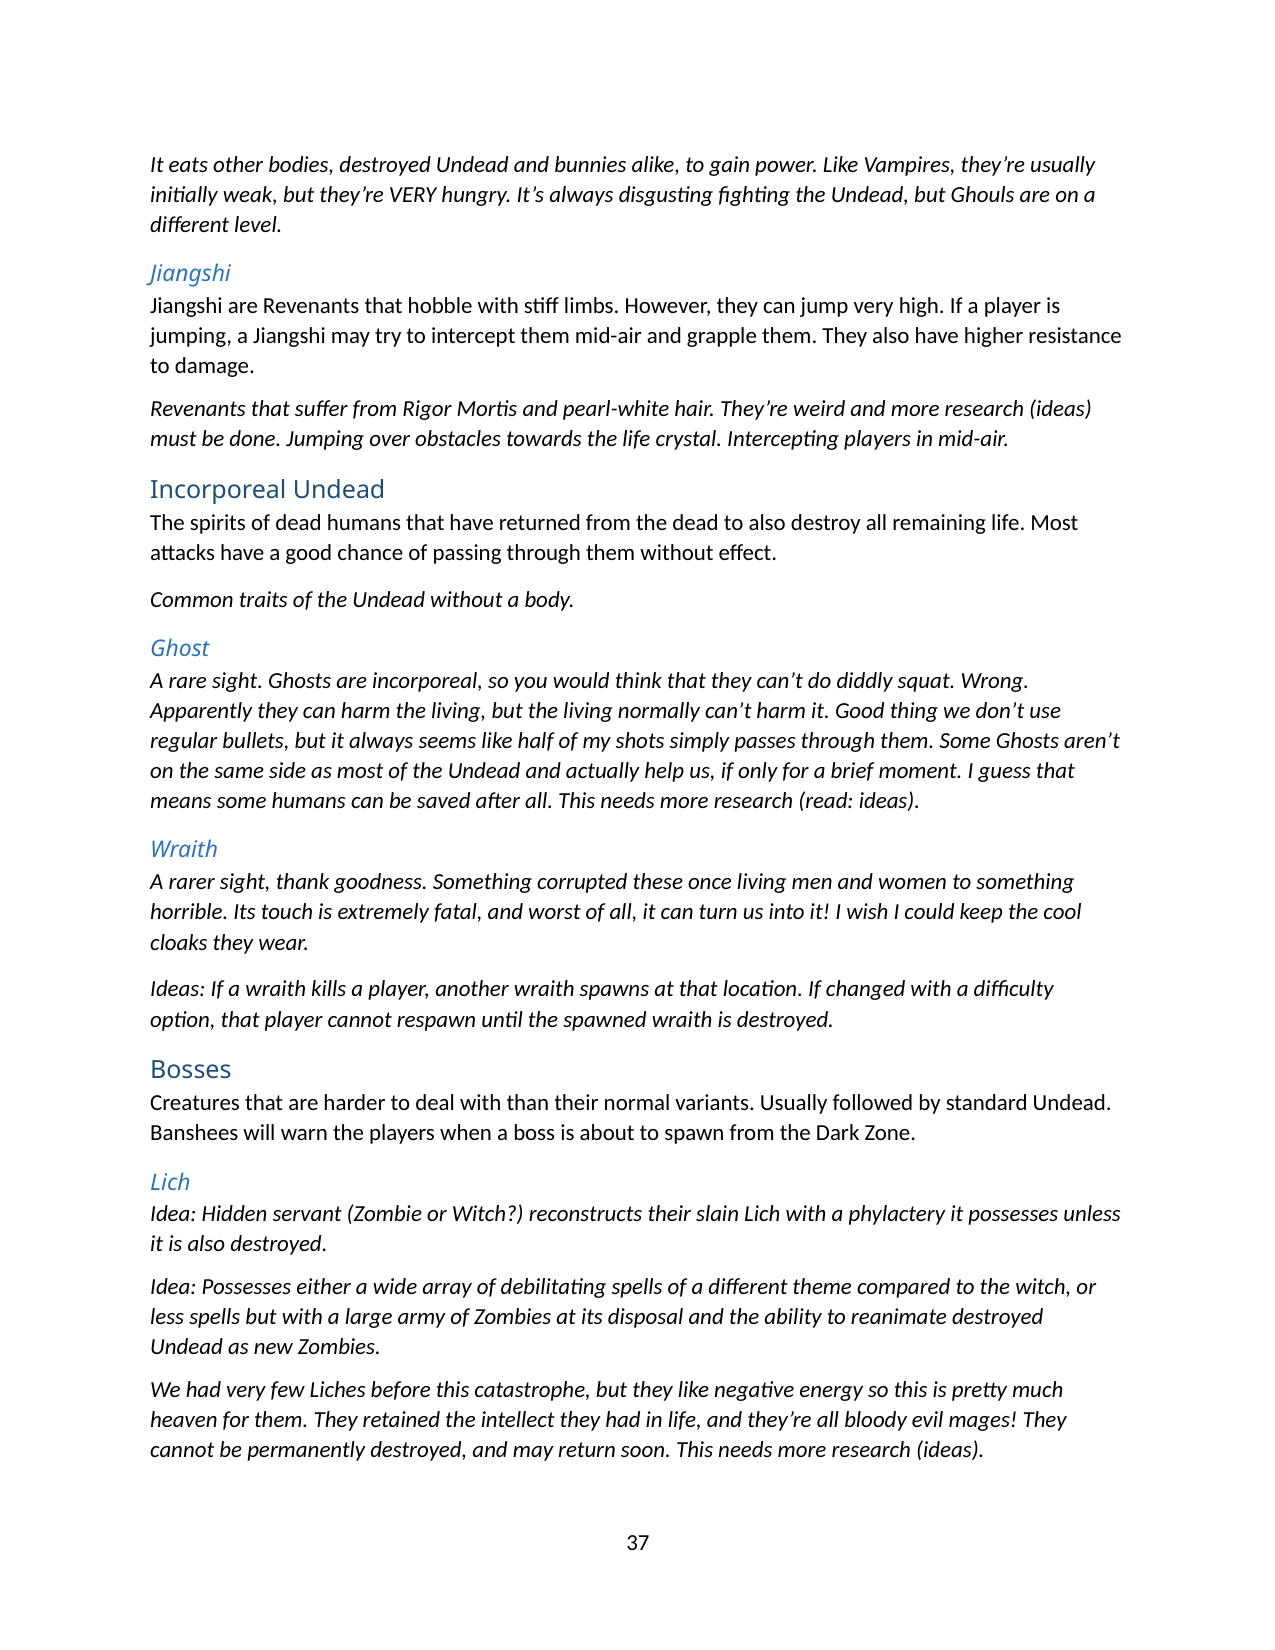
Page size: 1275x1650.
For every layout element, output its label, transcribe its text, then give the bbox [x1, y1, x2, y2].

text A rarer sight, thank goodness. Something corrupted these once living men and women to something horrible. Its touch is extremely fatal, and worst of all, it can turn us into it! I wish I could keep the cool cloaks they wear. [150, 867, 1125, 956]
subtitle Ghost [150, 632, 1125, 663]
text Creatures that are harder to deal with than their normal variants. Usually followed by standard Undead. Banshees will warn the players when a boss is about to spawn from the Dark Zone. [150, 1088, 1125, 1147]
text The spirits of dead humans that have returned from the dead to also destroy all remaining life. Most attacks have a good chance of passing through them without effect. [150, 508, 1125, 566]
text A rare sight. Ghosts are incorporeal, so you would think that they can’t do diddly squat. Wrong. Apparently they can harm the living, but the living normally can’t harm it. Good thing we don’t use regular bullets, but it always seems like half of my shots simply passes through them. Some Ghosts aren’t on the same side as most of the Undead and actually help us, if only for a brief moment. I guess that means some humans can be saved after all. This needs more research (read: ideas). [150, 666, 1125, 814]
subtitle Wraith [150, 833, 1125, 865]
text We had very few Liches before this catastrophe, but they like negative energy so this is pretty much heaven for them. They retained the intellect they had in life, and they’re all bloody evil mages! They cannot be permanently destroyed, and may return soon. This needs more research (ideas). [150, 1375, 1125, 1464]
text Jiangshi are Revenants that hobble with stiff limbs. However, they can jump very high. If a player is jumping, a Jiangshi may try to intercept them mid-air and grapple them. They also have higher resistance to damage. [150, 291, 1125, 379]
text Idea: Hidden servant (Zombie or Witch?) reconstructs their slain Lich with a phylactery it possesses unless it is also destroyed. [150, 1199, 1125, 1257]
subtitle Jiangshi [150, 257, 1125, 288]
subtitle Bosses [150, 1052, 1125, 1086]
text Common traits of the Undead without a body. [150, 585, 1125, 613]
text It eats other bodies, destroyed Undead and bunnies alike, to gain power. Like Vampires, they’re usually initially weak, but they’re VERY hungry. It’s always disgusting fighting the Undead, but Ghouls are on a different level. [150, 150, 1125, 238]
text Revenants that suffer from Rigor Mortis and pearl-white hair. They’re weird and more research (ideas) must be done. Jumping over obstacles towards the life crystal. Intercepting players in mid-air. [150, 394, 1125, 452]
text Idea: Possesses either a wide array of debilitating spells of a different theme compared to the witch, or less spells but with a large army of Zombies at its disposal and the ability to reanimate destroyed Undead as new Zombies. [150, 1272, 1125, 1361]
subtitle Incorporeal Undead [150, 471, 1125, 505]
subtitle Lich [150, 1165, 1125, 1197]
text Ideas: If a wraith kills a player, another wraith spawns at that location. If changed with a difficulty option, that player cannot respawn until the spawned wraith is destroyed. [150, 974, 1125, 1033]
